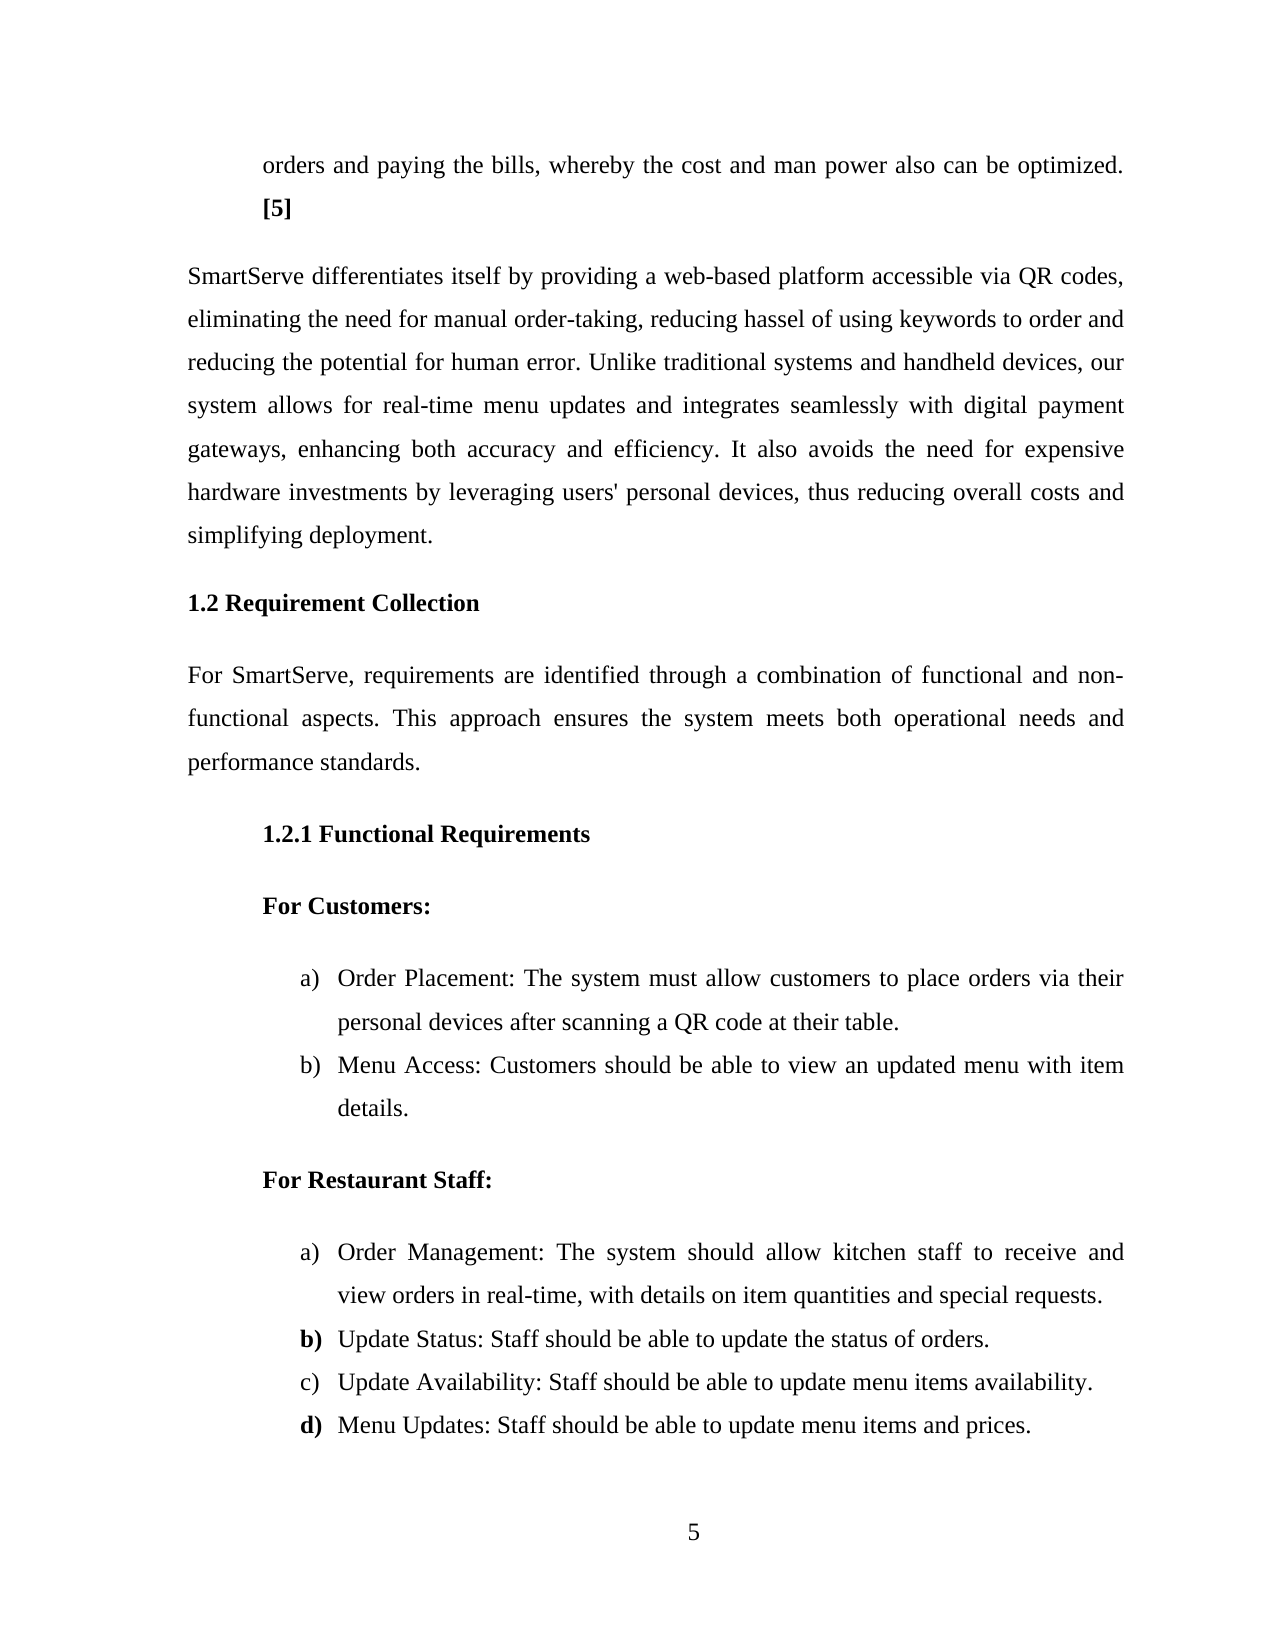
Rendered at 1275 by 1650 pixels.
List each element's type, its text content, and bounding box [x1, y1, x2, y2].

subtitle 1.2.1 Functional Requirements [262, 819, 1125, 848]
list Menu Access: Customers should be able to view an updated menu with item details. [300, 1050, 1125, 1122]
text SmartServe differentiates itself by providing a web-based platform accessible via QR codes, eliminating the need for manual order-taking, reducing hassel of using keywords to order and reducing the potential for human error. Unlike traditional systems and handheld devices, our system allows for real-time menu updates and integrates seamlessly with digital payment gateways, enhancing both accuracy and efficiency. It also avoids the need for expensive hardware investments by leveraging users' personal devices, thus reducing overall costs and simplifying deployment. [187, 261, 1125, 549]
list Update Status: Staff should be able to update the status of orders. [300, 1324, 1125, 1352]
list Order Management: The system should allow kitchen staff to receive and view orders in real-time, with details on item quantities and special requests. [300, 1237, 1125, 1309]
list Order Placement: The system must allow customers to place orders via their personal devices after scanning a QR code at their table. [300, 963, 1125, 1035]
text For SmartServe, requirements are identified through a combination of functional and non-functional aspects. This approach ensures the system meets both operational needs and performance standards. [187, 660, 1125, 775]
list Update Availability: Staff should be able to update menu items availability. [300, 1367, 1125, 1396]
text For Restaurant Staff: [262, 1165, 1125, 1194]
text For Customers: [262, 891, 1125, 920]
list Menu Updates: Staff should be able to update menu items and prices. [300, 1410, 1125, 1439]
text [262, 150, 1125, 222]
subtitle 1.2 Requirement Collection [187, 588, 1125, 617]
